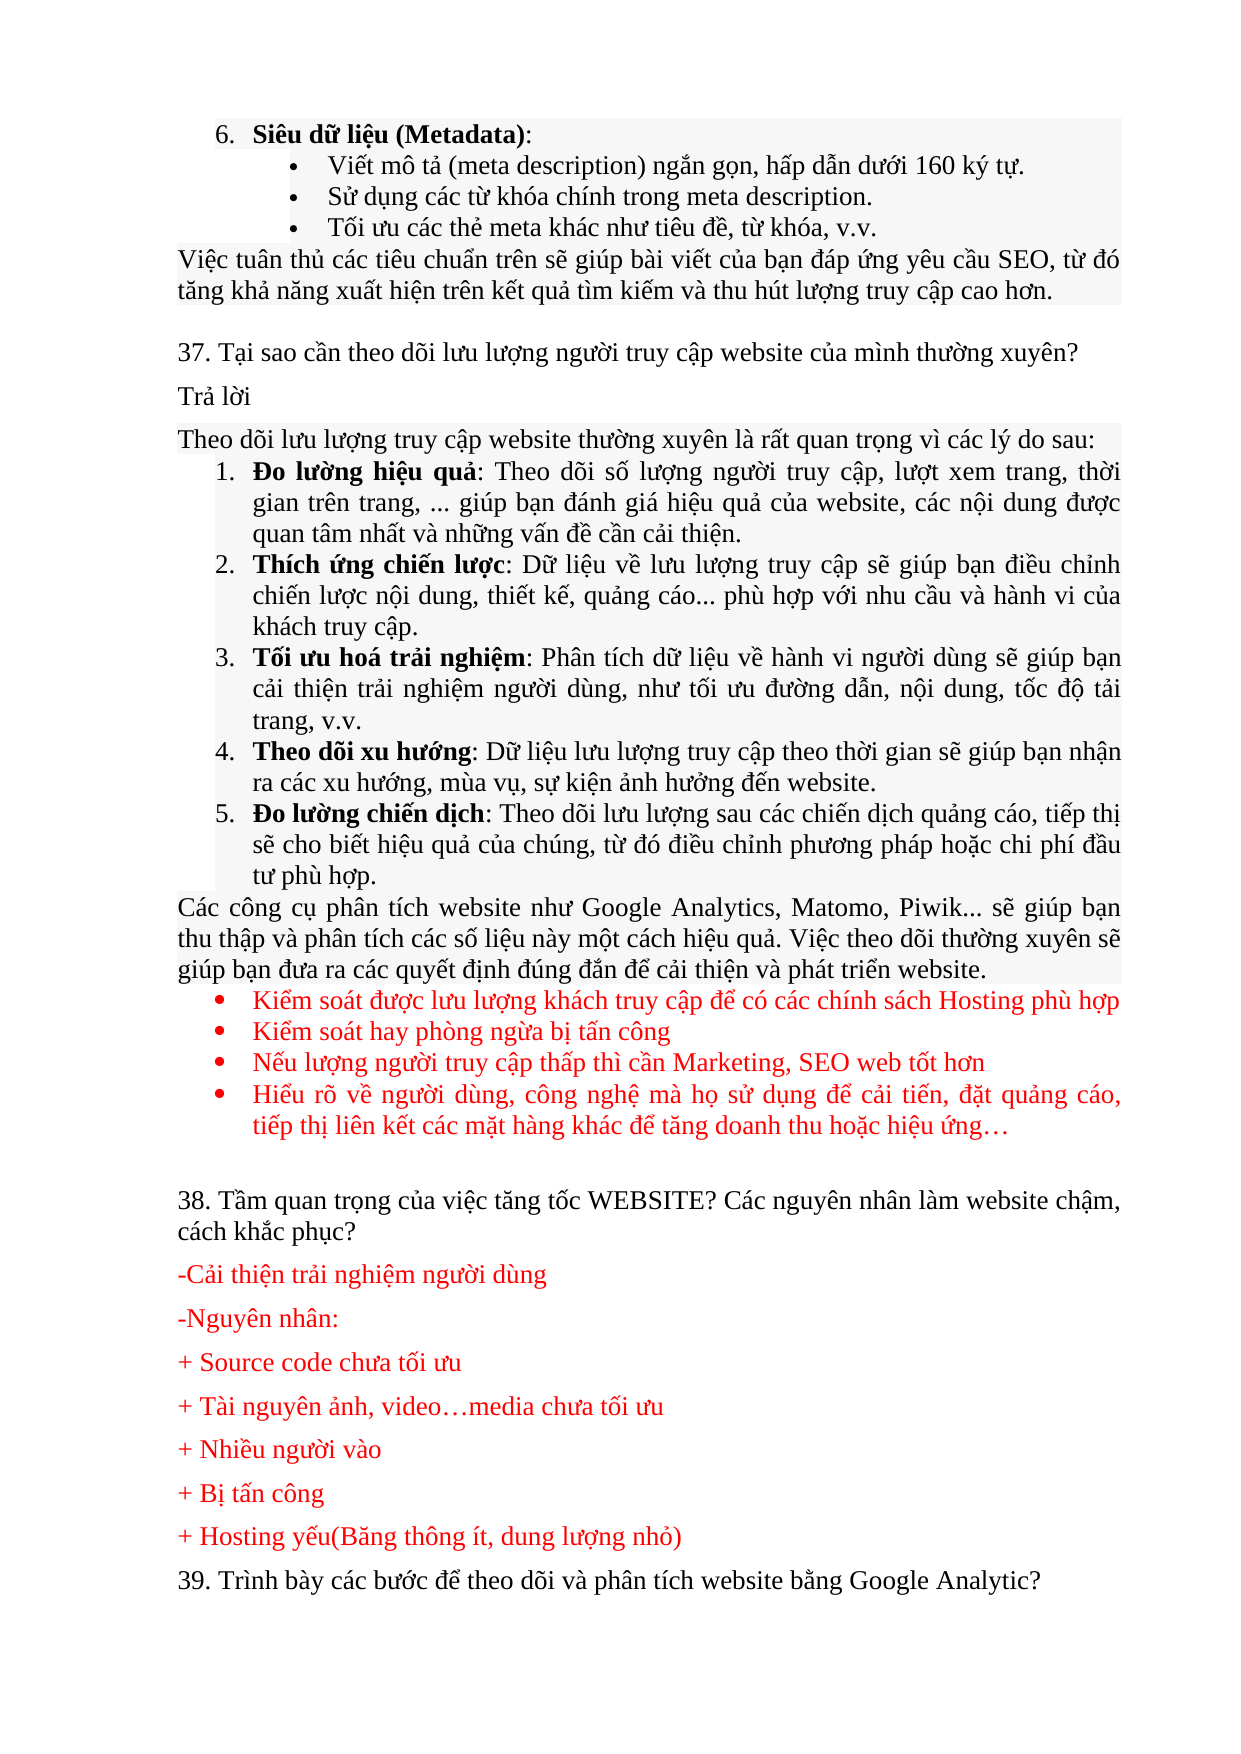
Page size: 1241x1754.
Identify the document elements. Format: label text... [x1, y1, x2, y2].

text Các công cụ phân tích website như Google Analytics, Matomo, Piwik... sẽ giúp bạn thu thập và phân tích các số liệu này một cách hiệu quả. Việc theo dõi thường xuyên sẽ giúp bạn đưa ra các quyết định đúng đắn để cải thiện và phát triển website. [177, 891, 1122, 984]
text 38. Tầm quan trọng của việc tăng tốc WEBSITE? Các nguyên nhân làm website chậm, cách khắc phục? [177, 1153, 1122, 1246]
list Siêu dữ liệu (Metadata): [215, 118, 1122, 149]
list Tối ưu hoá trải nghiệm: Phân tích dữ liệu về hành vi người dùng sẽ giúp bạn cải thiện trải nghiệm người dùng, như tối ưu đường dẫn, nội dung, tốc độ tải trang, v.v. [215, 641, 1122, 735]
text -Cải thiện trải nghiệm người dùng [177, 1259, 1122, 1290]
text Theo dõi lưu lượng truy cập website thường xuyên là rất quan trọng vì các lý do sau: [177, 423, 1122, 454]
text + Nhiều người vào [177, 1433, 1122, 1464]
list Tối ưu các thẻ meta khác như tiêu đề, từ khóa, v.v. [290, 212, 1122, 243]
list Sử dụng các từ khóa chính trong meta description. [290, 180, 1122, 212]
list Kiểm soát được lưu lượng khách truy cập để có các chính sách Hosting phù hợp [215, 984, 1122, 1015]
text + Hosting yếu(Băng thông ít, dung lượng nhỏ) [177, 1521, 1122, 1552]
list Kiểm soát hay phòng ngừa bị tấn công [215, 1015, 1122, 1047]
text + Source code chưa tối ưu [177, 1346, 1122, 1377]
list Viết mô tả (meta description) ngắn gọn, hấp dẫn dưới 160 ký tự. [290, 149, 1122, 180]
list Thích ứng chiến lược: Dữ liệu về lưu lượng truy cập sẽ giúp bạn điều chỉnh chiến lược nội dung, thiết kế, quảng cáo... phù hợp với nhu cầu và hành vi của khách truy cập. [215, 548, 1122, 641]
list Nếu lượng người truy cập thấp thì cần Marketing, SEO web tốt hơn [215, 1047, 1122, 1078]
list Hiểu rõ về người dùng, công nghệ mà họ sử dụng để cải tiến, đặt quảng cáo, tiếp thị liên kết các mặt hàng khác để tăng doanh thu hoặc hiệu ứng… [215, 1078, 1122, 1140]
text Việc tuân thủ các tiêu chuẩn trên sẽ giúp bài viết của bạn đáp ứng yêu cầu SEO, từ đó tăng khả năng xuất hiện trên kết quả tìm kiếm và thu hút lượng truy cập cao hơn. [177, 243, 1122, 305]
list Theo dõi xu hướng: Dữ liệu lưu lượng truy cập theo thời gian sẽ giúp bạn nhận ra các xu hướng, mùa vụ, sự kiện ảnh hưởng đến website. [215, 735, 1122, 797]
list Đo lường hiệu quả: Theo dõi số lượng người truy cập, lượt xem trang, thời gian trên trang, ... giúp bạn đánh giá hiệu quả của website, các nội dung được quan tâm nhất và những vấn đề cần cải thiện. [215, 454, 1122, 548]
list Đo lường chiến dịch: Theo dõi lưu lượng sau các chiến dịch quảng cáo, tiếp thị sẽ cho biết hiệu quả của chúng, từ đó điều chỉnh phương pháp hoặc chi phí đầu tư phù hợp. [215, 797, 1122, 891]
text -Nguyên nhân: [177, 1302, 1122, 1333]
text 37. Tại sao cần theo dõi lưu lượng người truy cập website của mình thường xuyên? [177, 305, 1122, 367]
text + Tài nguyên ảnh, video…media chưa tối ưu [177, 1389, 1122, 1421]
text + Bị tấn công [177, 1477, 1122, 1508]
text Trả lời [177, 380, 1122, 411]
text 39. Trình bày các bước để theo dõi và phân tích website bằng Google Analytic? [177, 1564, 1122, 1595]
